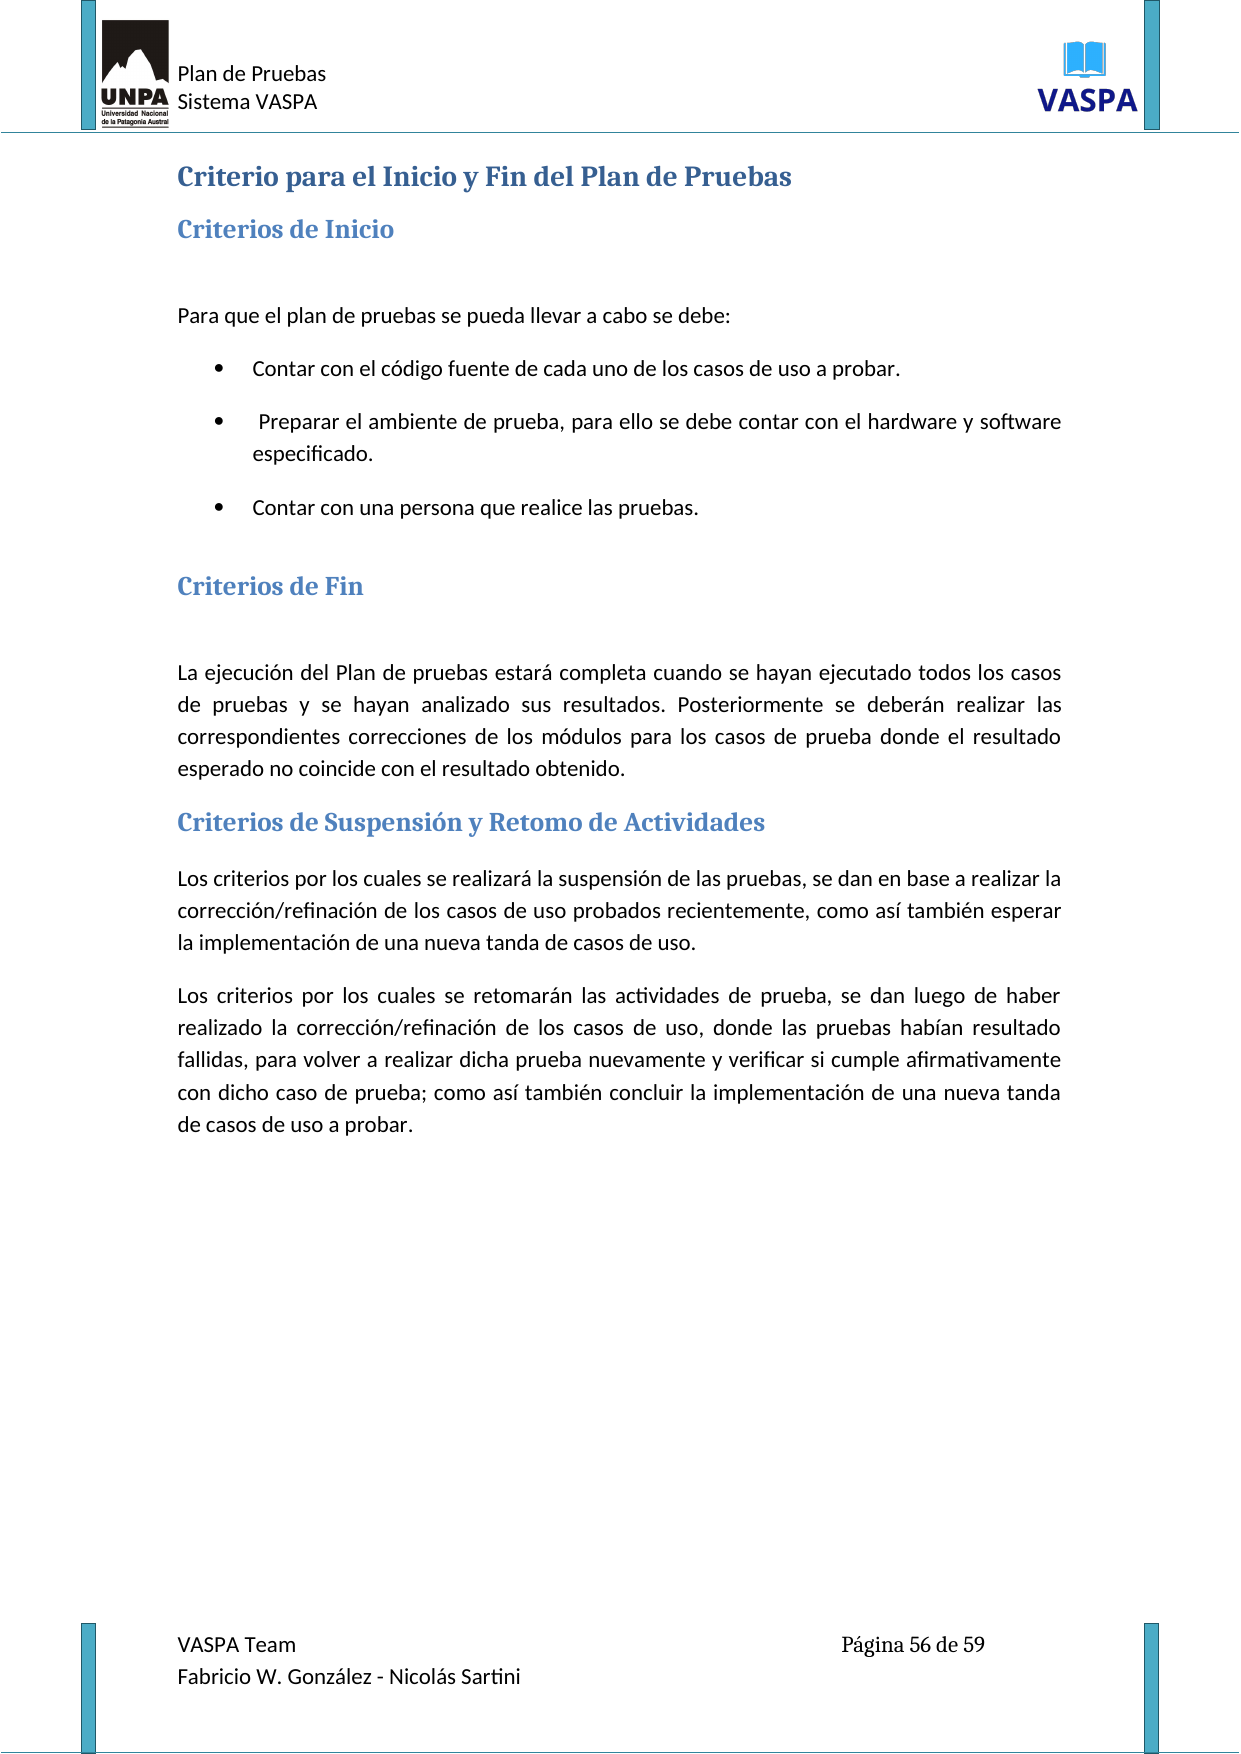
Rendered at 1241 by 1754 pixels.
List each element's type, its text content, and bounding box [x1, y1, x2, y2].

picture [1032, 21, 1143, 132]
text La ejecución del Plan de pruebas estará completa cuando se hayan ejecutado todos los casos de pruebas y se hayan analizado sus resultados. Posteriormente se deberán realizar las correspondientes correcciones de los módulos para los casos de prueba donde el resultado esperado no coincide con el resultado obtenido. [177, 658, 1063, 782]
text Los criterios por los cuales se retomarán las actividades de prueba, se dan luego de haber realizado la corrección/refinación de los casos de uso, donde las pruebas habían resultado fallidas, para volver a realizar dicha prueba nuevamente y verificar si cumple afirmativamente con dicho caso de prueba; como así también concluir la implementación de una nueva tanda de casos de uso a probar. [177, 981, 1063, 1138]
text Para que el plan de pruebas se pueda llevar a cabo se debe: [177, 301, 1063, 329]
list Contar con el código fuente de cada uno de los casos de uso a probar. [215, 354, 1063, 382]
text Criterios de Suspensión y Retomo de Actividades [177, 807, 1063, 838]
text Criterio para el Inicio y Fin del Plan de Pruebas [177, 160, 1063, 193]
picture [100, 18, 170, 129]
text Criterios de Fin [177, 571, 1063, 602]
list Contar con una persona que realice las pruebas. [215, 493, 1063, 521]
text Criterios de Inicio [177, 214, 1063, 245]
text Los criterios por los cuales se realizará la suspensión de las pruebas, se dan en base a realizar la corrección/refinación de los casos de uso probados recientemente, como así también esperar la implementación de una nueva tanda de casos de uso. [177, 864, 1063, 956]
list Preparar el ambiente de prueba, para ello se debe contar con el hardware y software especificado. [215, 407, 1063, 468]
